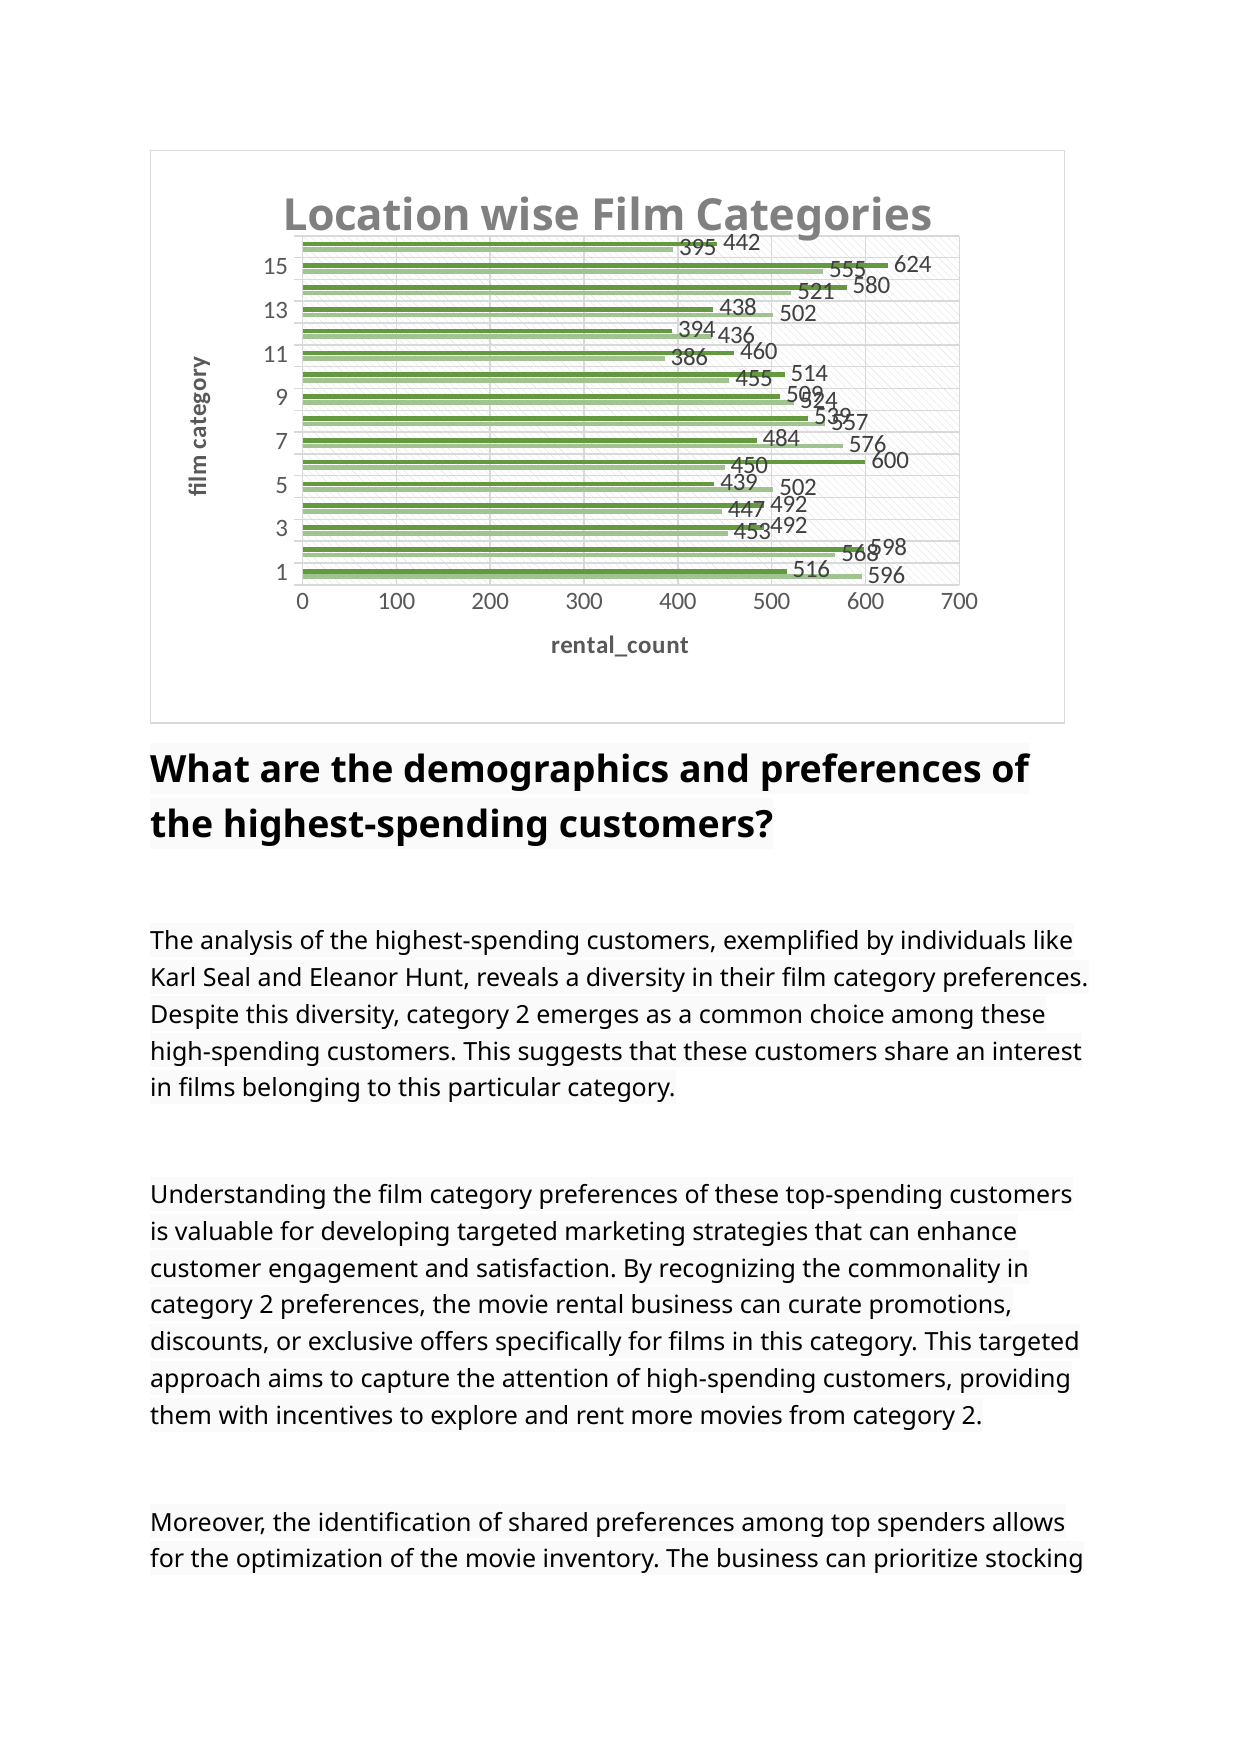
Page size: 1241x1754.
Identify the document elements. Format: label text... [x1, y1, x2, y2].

text What are the demographics and preferences of the highest-spending customers? [150, 743, 1090, 849]
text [150, 1504, 1090, 1575]
text Understanding the film category preferences of these top-spending customers is valuable for developing targeted marketing strategies that can enhance customer engagement and satisfaction. By recognizing the commonality in category 2 preferences, the movie rental business can curate promotions, discounts, or exclusive offers specifically for films in this category. This targeted approach aims to capture the attention of high-spending customers, providing them with incentives to explore and rent more movies from category 2. [150, 1177, 1090, 1432]
text The analysis of the highest-spending customers, exemplified by individuals like Karl Seal and Eleanor Hunt, reveals a diversity in their film category preferences. Despite this diversity, category 2 emerges as a common choice among these high-spending customers. This suggests that these customers share an interest in films belonging to this particular category. [150, 923, 1090, 1104]
